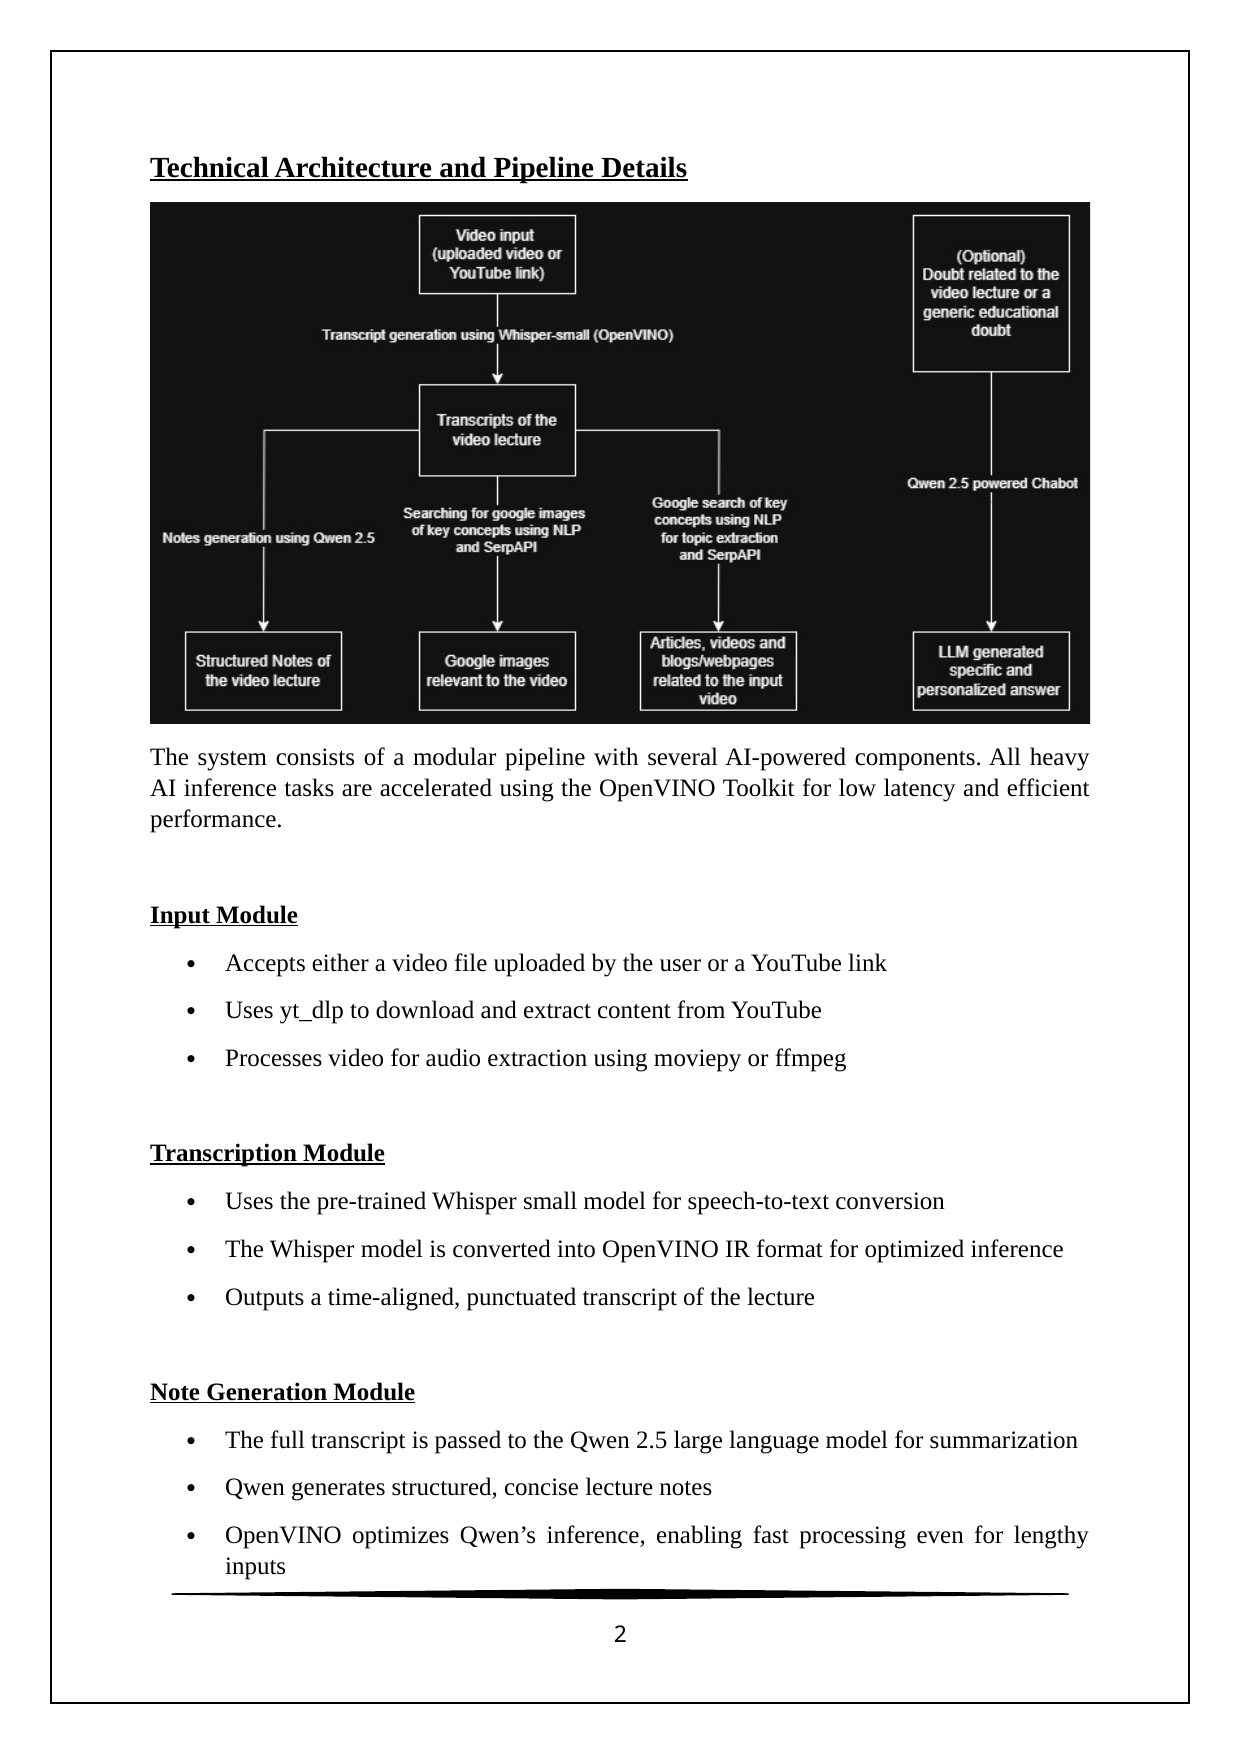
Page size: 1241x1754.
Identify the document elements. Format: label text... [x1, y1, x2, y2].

list Uses yt_dlp to download and extract content from YouTube [187, 995, 1090, 1024]
list The Whisper model is converted into OpenVINO IR format for optimized inference [187, 1234, 1090, 1263]
text Input Module [150, 900, 1090, 929]
text Technical Architecture and Pipeline Details [150, 150, 1090, 183]
text Transcription Module [150, 1138, 1090, 1167]
list Qwen generates structured, concise lecture notes [187, 1472, 1090, 1501]
list Processes video for audio extraction using moviepy or ffmpeg [187, 1043, 1090, 1072]
list Accepts either a video file uploaded by the user or a YouTube link [187, 948, 1090, 976]
list Outputs a time-aligned, punctuated transcript of the lecture [187, 1282, 1090, 1310]
text The system consists of a modular pipeline with several AI-powered components. All heavy AI inference tasks are accelerated using the OpenVINO Toolkit for low latency and efficient performance. [150, 742, 1090, 833]
list OpenVINO optimizes Qwen’s inference, enabling fast processing even for lengthy inputs [187, 1520, 1090, 1580]
picture [150, 202, 1091, 724]
list The full transcript is passed to the Qwen 2.5 large language model for summarization [187, 1425, 1090, 1453]
text Note Generation Module [150, 1377, 1090, 1406]
list Uses the pre-trained Whisper small model for speech-to-text conversion [187, 1186, 1090, 1215]
